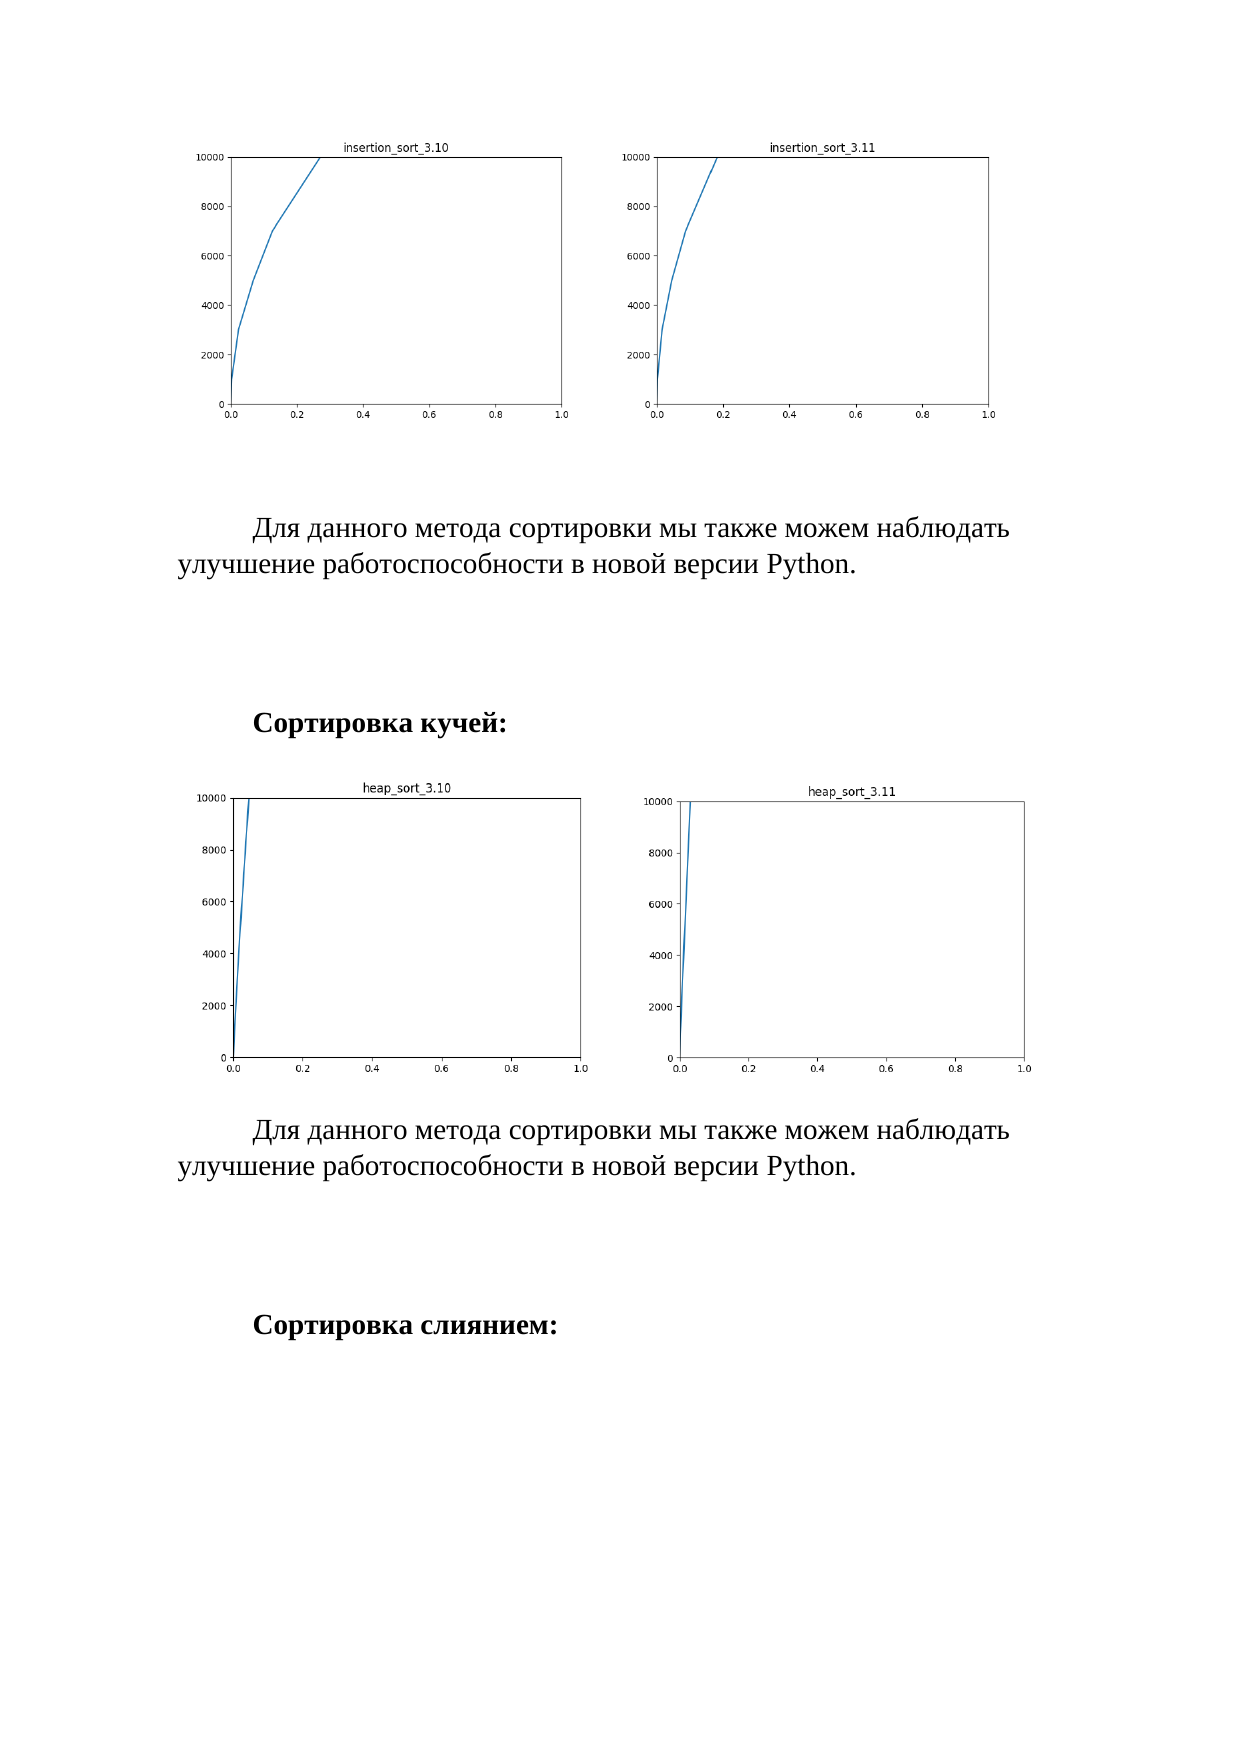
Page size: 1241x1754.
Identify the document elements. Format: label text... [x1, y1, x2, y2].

text Для данного метода сортировки мы также можем наблюдать улучшение работоспособности в новой версии Python. [177, 1112, 1152, 1182]
text Сортировка кучей: [177, 705, 1152, 738]
text Сортировка слиянием: [177, 1307, 1152, 1341]
picture [177, 757, 1068, 1094]
text Для данного метода сортировки мы также можем наблюдать улучшение работоспособности в новой версии Python. [177, 510, 1152, 580]
picture [177, 118, 1031, 439]
